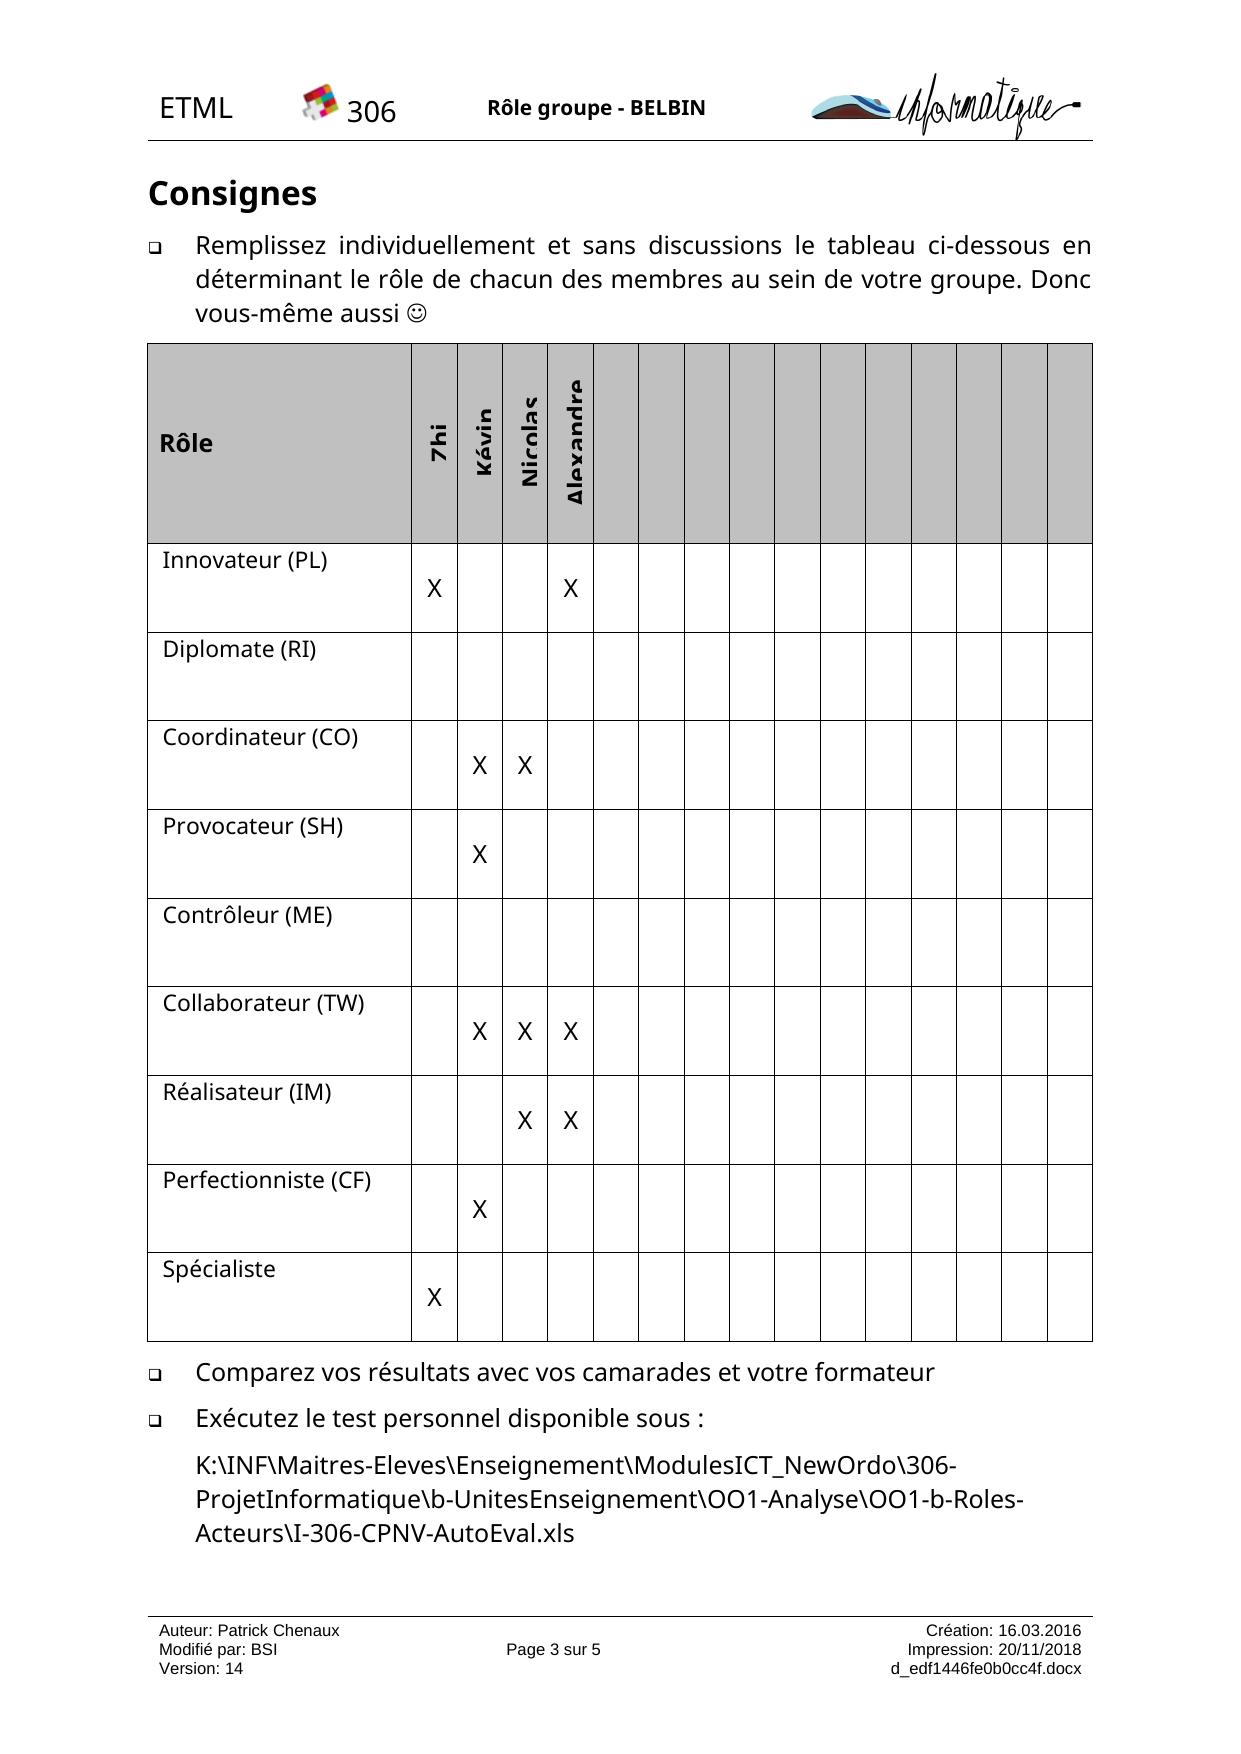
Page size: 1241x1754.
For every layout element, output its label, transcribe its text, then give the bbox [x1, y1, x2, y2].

table_cell X [548, 544, 593, 632]
table_header [912, 344, 956, 543]
table_cell [1048, 899, 1092, 986]
table_cell [594, 1076, 638, 1163]
table_cell [866, 1076, 911, 1163]
table_cell Collaborateur (TW) [148, 987, 411, 1075]
table_cell [775, 1165, 820, 1252]
table_cell [685, 1253, 729, 1341]
list Exécutez le test personnel disponible sous : [148, 1401, 1093, 1435]
text K:\INF\Maitres-Eleves\Enseignement\ModulesICT_NewOrdo\306-ProjetInformatique\b-UnitesEnseignement\OO1-Analyse\OO1-b-Roles-Acteurs\I-306-CPNV-AutoEval.xls [195, 1447, 1093, 1549]
table_cell [775, 721, 820, 809]
table_cell [730, 1076, 774, 1163]
table_cell [685, 721, 729, 809]
table_cell [412, 721, 457, 809]
table_cell Provocateur (SH) [148, 810, 411, 897]
table_cell [594, 899, 638, 986]
table_cell [1002, 987, 1047, 1075]
table_cell [775, 633, 820, 720]
table_cell [503, 810, 547, 897]
table_header Nicolas [503, 344, 547, 543]
table_cell [412, 810, 457, 897]
table_cell X [503, 987, 547, 1075]
table_cell [1048, 721, 1092, 809]
table_header Zhi [412, 344, 457, 543]
table_cell [866, 987, 911, 1075]
table_cell [594, 544, 638, 632]
table_cell [775, 810, 820, 897]
table_cell [412, 1076, 457, 1163]
table_cell [503, 1165, 547, 1252]
table_cell [1048, 987, 1092, 1075]
table_cell [1048, 1253, 1092, 1341]
table_cell [685, 544, 729, 632]
table_cell [1002, 899, 1047, 986]
table_cell [412, 1165, 457, 1252]
table_cell [775, 899, 820, 986]
table_header [866, 344, 911, 543]
table_cell [957, 1253, 1001, 1341]
table_cell [685, 810, 729, 897]
table_cell [503, 899, 547, 986]
table_cell [912, 899, 956, 986]
list Comparez vos résultats avec vos camarades et votre formateur [148, 1354, 1093, 1388]
table_cell [821, 987, 865, 1075]
table_cell [639, 721, 684, 809]
table_cell [821, 544, 865, 632]
table_header [957, 344, 1001, 543]
table_cell Contrôleur (ME) [148, 899, 411, 986]
table_cell [730, 1165, 774, 1252]
table_cell [775, 987, 820, 1075]
table_cell X [458, 721, 502, 809]
table_header Alexandre [548, 344, 593, 543]
table_cell Spécialiste [148, 1253, 411, 1341]
table_cell [866, 810, 911, 897]
table_cell [821, 1076, 865, 1163]
table_cell [1002, 721, 1047, 809]
table_cell [821, 1253, 865, 1341]
table_cell [458, 544, 502, 632]
table_cell [957, 1165, 1001, 1252]
table_cell [912, 810, 956, 897]
table_cell [1048, 633, 1092, 720]
table_cell [639, 1253, 684, 1341]
title Consignes [148, 170, 1093, 215]
table_cell [912, 1165, 956, 1252]
table_cell Diplomate (RI) [148, 633, 411, 720]
table_cell [775, 544, 820, 632]
table_cell [594, 721, 638, 809]
table_cell [1002, 633, 1047, 720]
table_cell [594, 633, 638, 720]
table_cell X [458, 810, 502, 897]
table_cell [912, 721, 956, 809]
table_cell [548, 899, 593, 986]
table_cell [821, 899, 865, 986]
table_cell [730, 810, 774, 897]
table_header [775, 344, 820, 543]
table_header [1048, 344, 1092, 543]
table_cell [775, 1076, 820, 1163]
table_cell [1048, 1076, 1092, 1163]
table_cell [730, 544, 774, 632]
table_cell [639, 987, 684, 1075]
table_cell X [503, 1076, 547, 1163]
table_cell [957, 721, 1001, 809]
table_header [730, 344, 774, 543]
table_header [594, 344, 638, 543]
table_cell [548, 810, 593, 897]
table_cell [458, 1076, 502, 1163]
table_cell [548, 1253, 593, 1341]
table_cell [866, 1253, 911, 1341]
table_cell [866, 721, 911, 809]
table_cell [412, 987, 457, 1075]
table_cell [412, 633, 457, 720]
table_cell X [412, 544, 457, 632]
table_cell [1048, 810, 1092, 897]
table_cell [639, 899, 684, 986]
table_cell [639, 810, 684, 897]
table_cell [548, 633, 593, 720]
table_cell [821, 633, 865, 720]
table_cell [1002, 1076, 1047, 1163]
table_cell [912, 544, 956, 632]
table_header Kévin [458, 344, 502, 543]
table_header [685, 344, 729, 543]
picture [297, 82, 342, 123]
table_cell [1048, 1165, 1092, 1252]
list Remplissez individuellement et sans discussions le tableau ci-dessous en déterminant le rôle de chacun des membres au sein de votre groupe. Donc vous-même aussi [148, 228, 1093, 330]
table_cell [730, 721, 774, 809]
table_cell [866, 899, 911, 986]
table_cell [957, 899, 1001, 986]
table_cell [685, 899, 729, 986]
table_cell [866, 1165, 911, 1252]
picture [811, 73, 1082, 140]
table_cell X [412, 1253, 457, 1341]
table_cell [1002, 1253, 1047, 1341]
table_cell [821, 810, 865, 897]
table_cell [866, 633, 911, 720]
table_header Rôle [148, 344, 411, 543]
table_cell [730, 987, 774, 1075]
table_cell [957, 810, 1001, 897]
table_cell [912, 1253, 956, 1341]
table_cell [730, 633, 774, 720]
table_cell [548, 1165, 593, 1252]
table_cell [412, 899, 457, 986]
table_cell [912, 633, 956, 720]
table_cell [458, 899, 502, 986]
table_cell Coordinateur (CO) [148, 721, 411, 809]
table_cell [639, 1165, 684, 1252]
table_cell [458, 633, 502, 720]
table_cell [1048, 544, 1092, 632]
table_cell [821, 721, 865, 809]
table_header [639, 344, 684, 543]
table_cell [548, 721, 593, 809]
table_header [821, 344, 865, 543]
table_cell [503, 544, 547, 632]
table_cell [594, 810, 638, 897]
table_cell [957, 1076, 1001, 1163]
table_cell [685, 1165, 729, 1252]
table_cell X [503, 721, 547, 809]
table_cell [730, 1253, 774, 1341]
table_cell [1002, 1165, 1047, 1252]
table_cell [775, 1253, 820, 1341]
table_cell Réalisateur (IM) [148, 1076, 411, 1163]
table_cell [957, 987, 1001, 1075]
table_cell [639, 633, 684, 720]
table_cell [1002, 810, 1047, 897]
table_cell X [548, 987, 593, 1075]
table_cell [685, 633, 729, 720]
table_cell [912, 1076, 956, 1163]
table_cell [594, 1165, 638, 1252]
table_cell [639, 1076, 684, 1163]
table_cell [866, 544, 911, 632]
table_cell [685, 987, 729, 1075]
table_cell Perfectionniste (CF) [148, 1165, 411, 1252]
table_cell [594, 987, 638, 1075]
table_cell [957, 633, 1001, 720]
table_cell X [458, 1165, 502, 1252]
table_cell [1002, 544, 1047, 632]
table_header [1002, 344, 1047, 543]
table_cell [639, 544, 684, 632]
table_cell Innovateur (PL) [148, 544, 411, 632]
table_cell [594, 1253, 638, 1341]
table_cell [821, 1165, 865, 1252]
table_cell X [548, 1076, 593, 1163]
table_cell [957, 544, 1001, 632]
table_cell [730, 899, 774, 986]
table_cell [912, 987, 956, 1075]
table_cell [685, 1076, 729, 1163]
table_cell [458, 1253, 502, 1341]
table_cell [503, 633, 547, 720]
table_cell X [458, 987, 502, 1075]
table_cell [503, 1253, 547, 1341]
